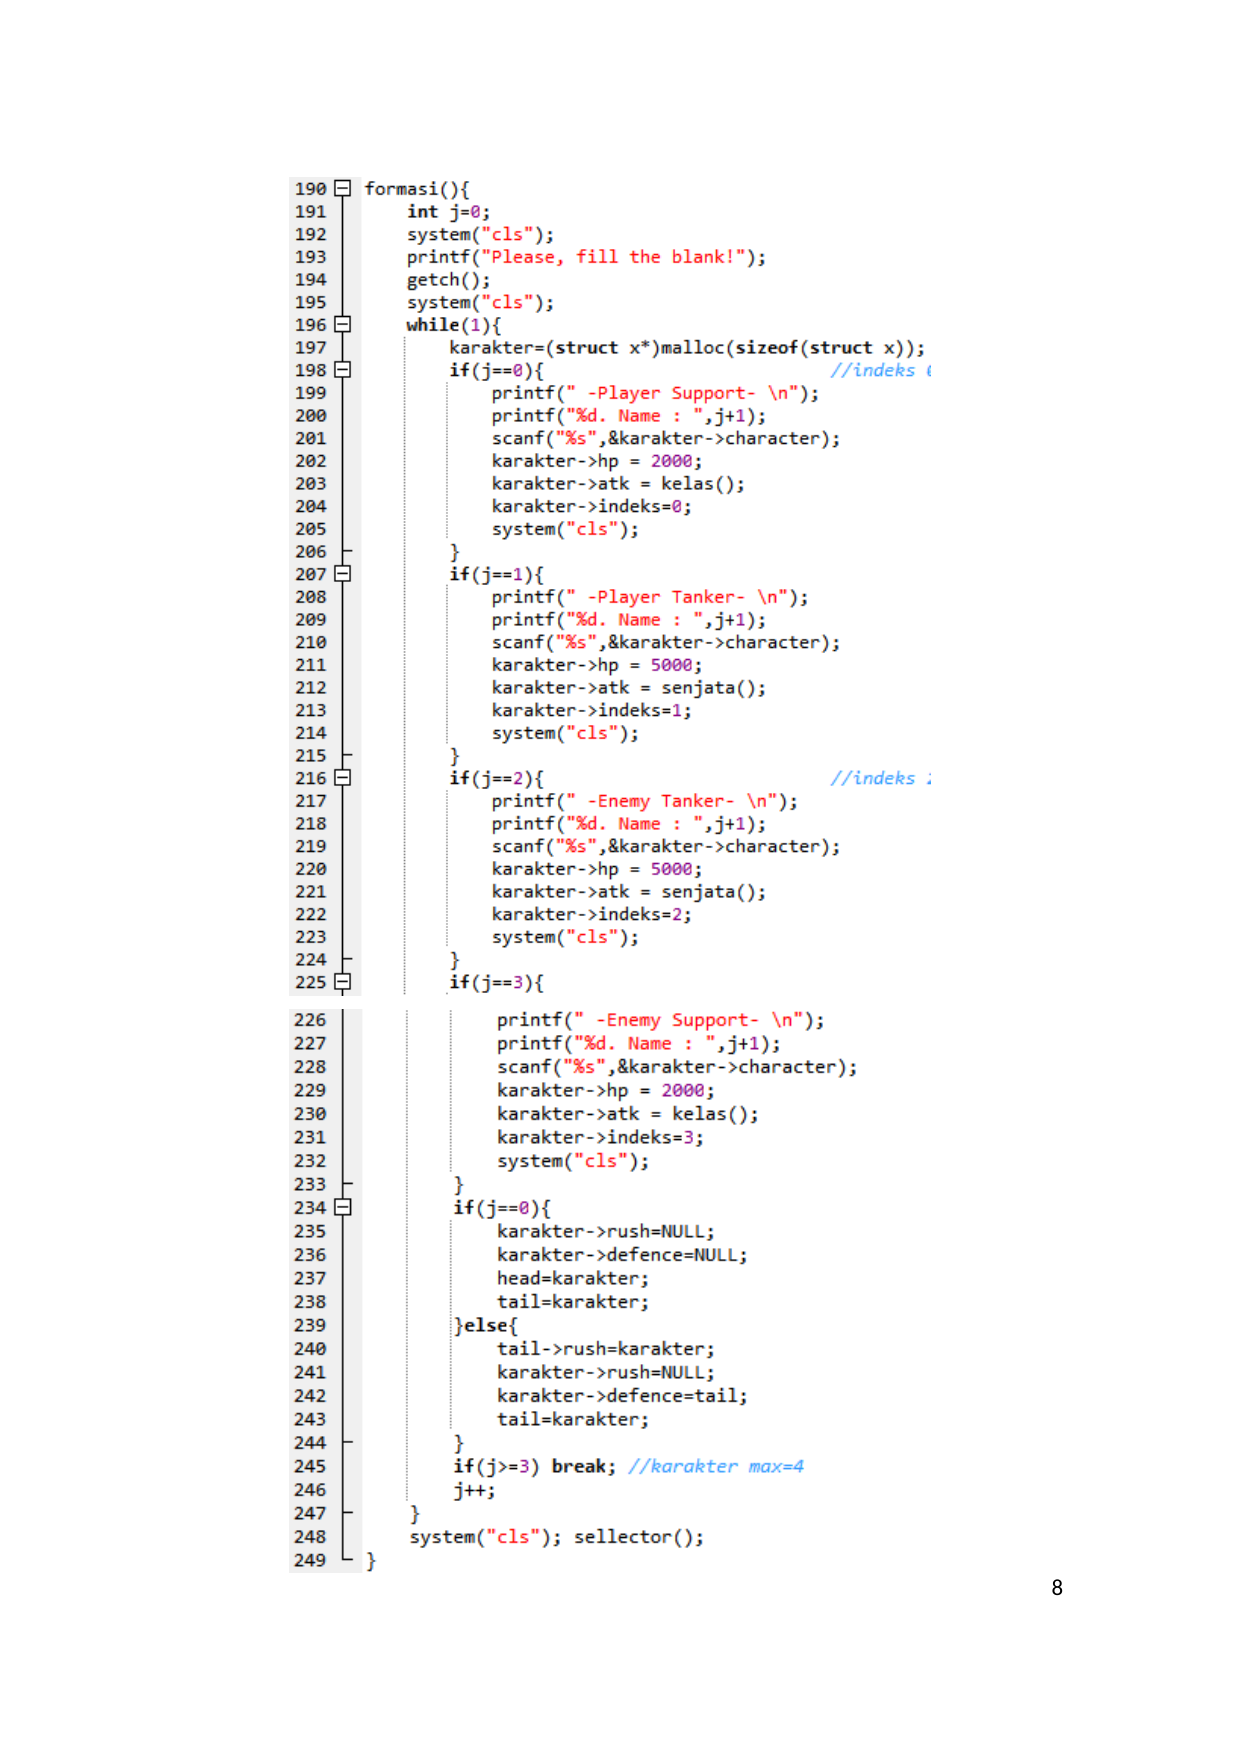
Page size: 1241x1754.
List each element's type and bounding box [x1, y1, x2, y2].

picture [289, 1009, 862, 1573]
picture [289, 177, 931, 996]
